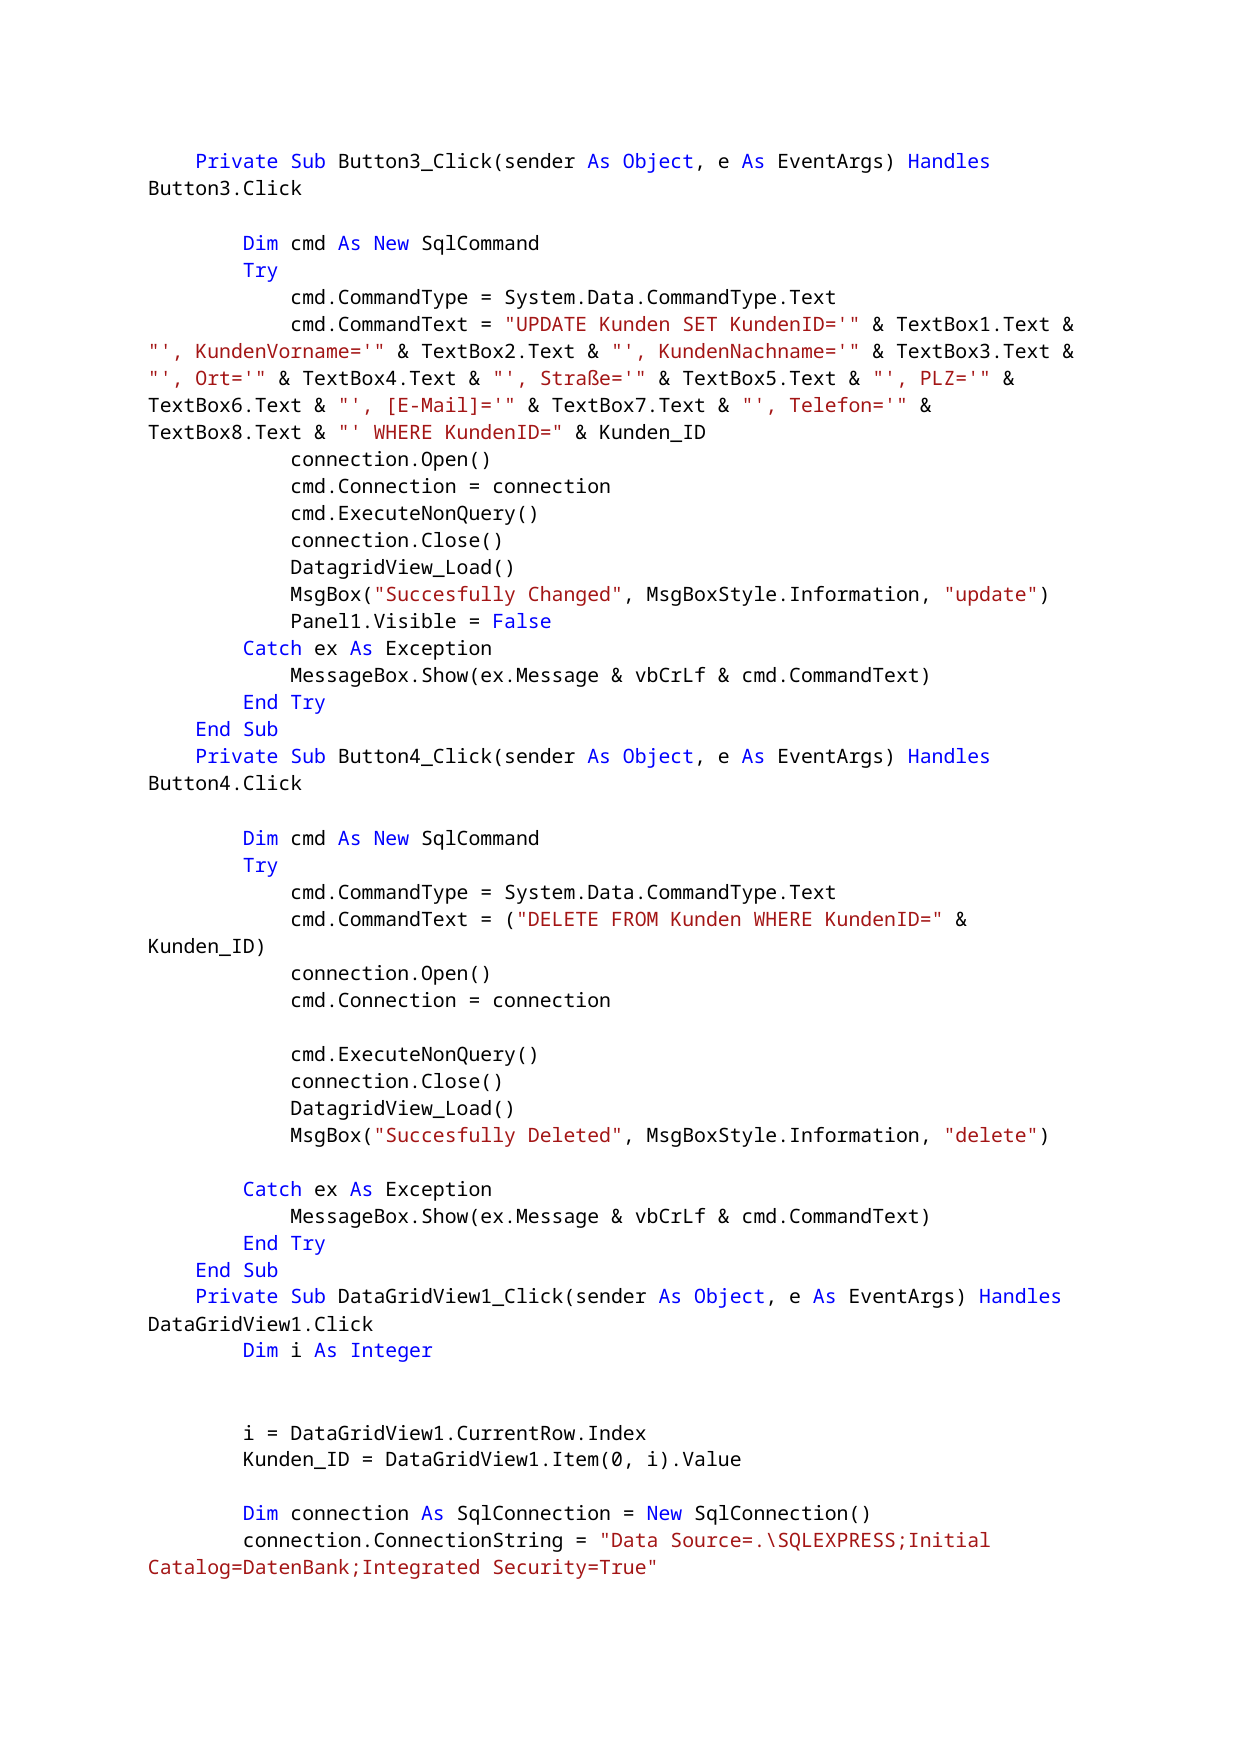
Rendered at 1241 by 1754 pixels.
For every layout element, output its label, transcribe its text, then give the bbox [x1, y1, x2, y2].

text MessageBox.Show(ex.Message & vbCrLf & cmd.CommandText) [148, 661, 1093, 688]
text cmd.CommandType = System.Data.CommandType.Text [148, 283, 1093, 311]
text MsgBox("Succesfully Deleted", MsgBoxStyle.Information, "delete") [148, 1121, 1093, 1148]
text MsgBox("Succesfully Changed", MsgBoxStyle.Information, "update") [148, 580, 1093, 607]
text Private Sub DataGridView1_Click(sender As Object, e As EventArgs) Handles DataGridView1.Click [148, 1283, 1093, 1337]
text cmd.Connection = connection [148, 986, 1093, 1013]
text Catch ex As Exception [148, 634, 1093, 661]
text connection.ConnectionString = "Data Source=.\SQLEXPRESS;Initial Catalog=DatenBank;Integrated Security=True" [148, 1527, 1093, 1581]
text Try [148, 257, 1093, 283]
text Catch ex As Exception [148, 1175, 1093, 1202]
text End Try [148, 688, 1093, 715]
text connection.Close() [148, 526, 1093, 553]
text End Sub [148, 1256, 1093, 1283]
text connection.Open() [148, 959, 1093, 986]
text Kunden_ID = DataGridView1.Item(0, i).Value [148, 1446, 1093, 1473]
text i = DataGridView1.CurrentRow.Index [148, 1419, 1093, 1446]
text End Sub [148, 715, 1093, 742]
text Dim cmd As New SqlCommand [148, 229, 1093, 257]
text DatagridView_Load() [148, 1094, 1093, 1121]
text cmd.ExecuteNonQuery() [148, 499, 1093, 526]
text cmd.CommandType = System.Data.CommandType.Text [148, 878, 1093, 905]
text Dim i As Integer [148, 1337, 1093, 1364]
text Private Sub Button3_Click(sender As Object, e As EventArgs) Handles Button3.Click [148, 148, 1093, 202]
text Private Sub Button4_Click(sender As Object, e As EventArgs) Handles Button4.Click [148, 742, 1093, 796]
text cmd.Connection = connection [148, 472, 1093, 499]
text Try [148, 851, 1093, 878]
text MessageBox.Show(ex.Message & vbCrLf & cmd.CommandText) [148, 1202, 1093, 1229]
text cmd.ExecuteNonQuery() [148, 1040, 1093, 1067]
text cmd.CommandText = "UPDATE Kunden SET KundenID='" & TextBox1.Text & "', KundenVorname='" & TextBox2.Text & "', KundenNachname='" & TextBox3.Text & "', Ort='" & TextBox4.Text & "', Straße='" & TextBox5.Text & "', PLZ='" & TextBox6.Text & "', [E-Mail]='" & TextBox7.Text & "', Telefon='" & TextBox8.Text & "' WHERE KundenID=" & Kunden_ID [148, 311, 1093, 445]
text connection.Open() [148, 445, 1093, 472]
text Dim cmd As New SqlCommand [148, 824, 1093, 851]
text cmd.CommandText = ("DELETE FROM Kunden WHERE KundenID=" & Kunden_ID) [148, 905, 1093, 959]
text DatagridView_Load() [148, 553, 1093, 580]
text connection.Close() [148, 1067, 1093, 1094]
text Panel1.Visible = False [148, 607, 1093, 634]
text Dim connection As SqlConnection = New SqlConnection() [148, 1500, 1093, 1527]
text End Try [148, 1229, 1093, 1256]
